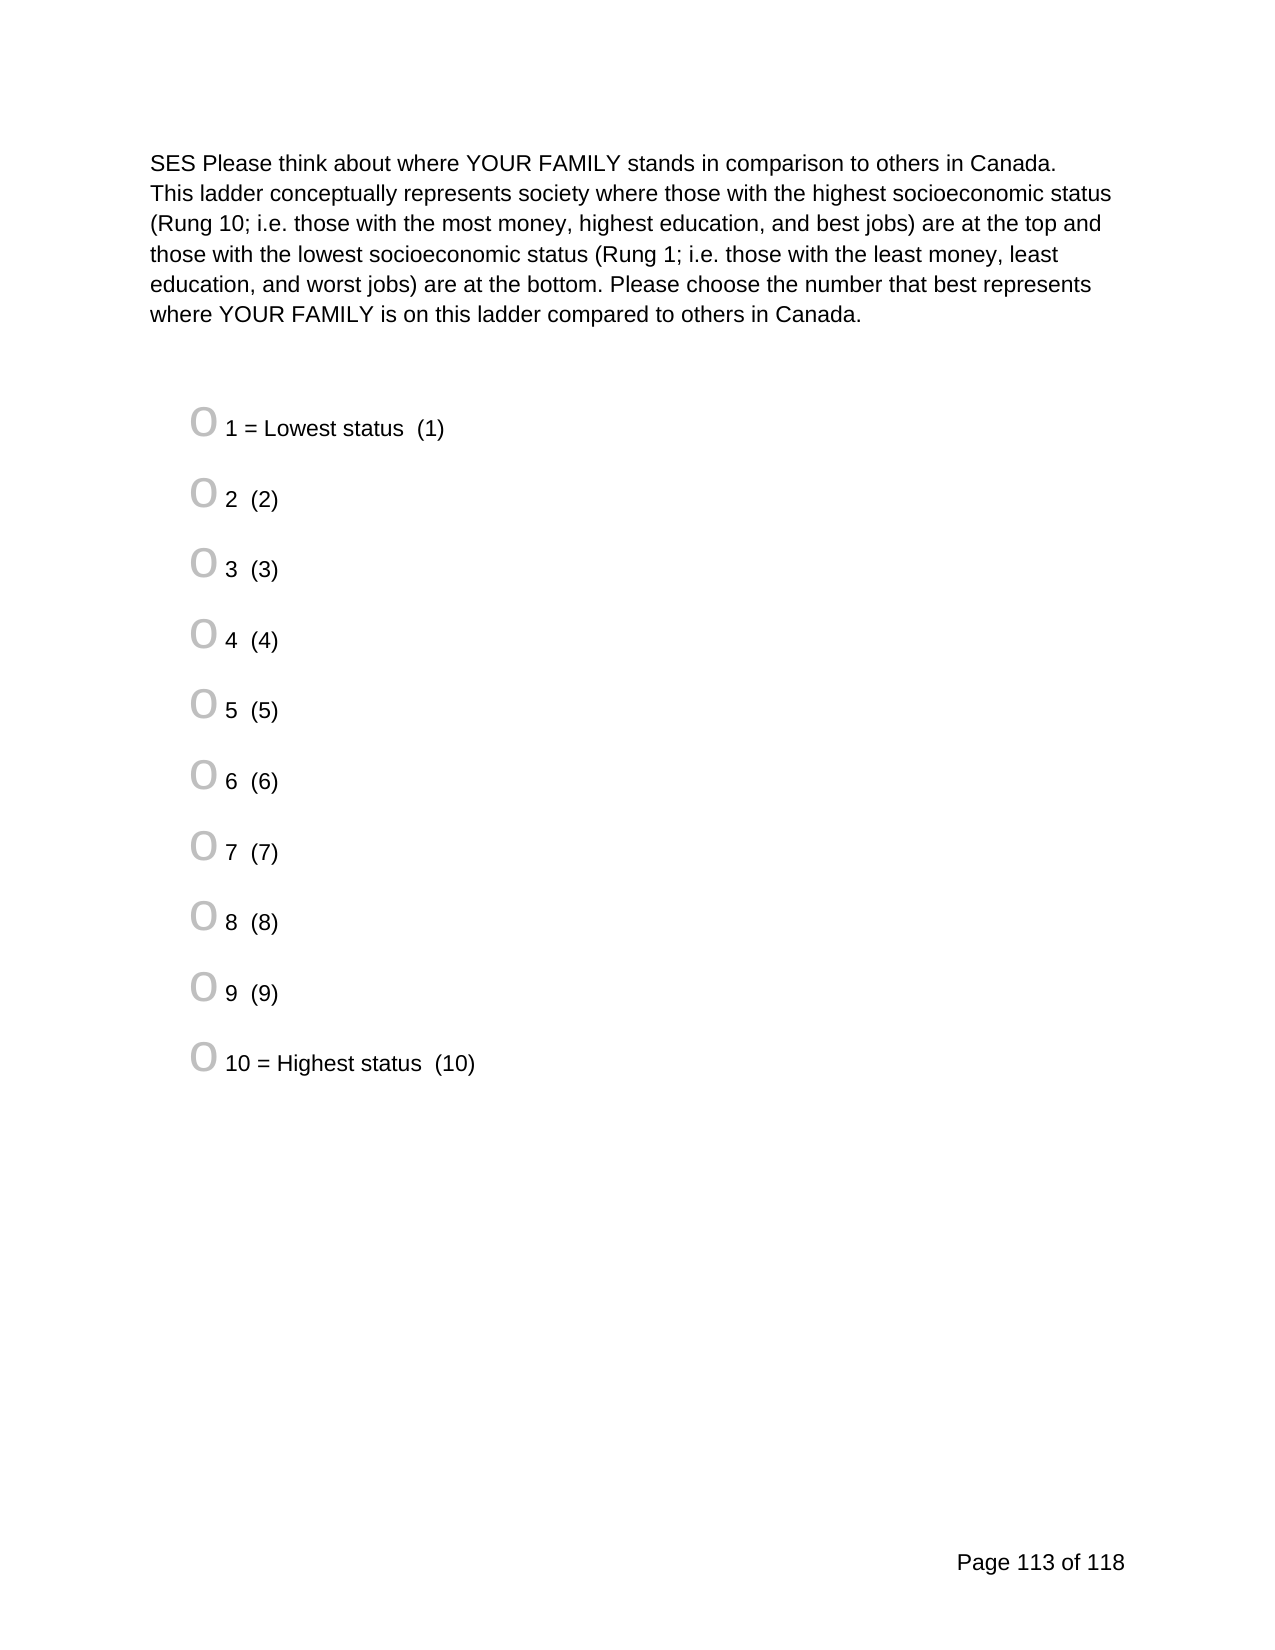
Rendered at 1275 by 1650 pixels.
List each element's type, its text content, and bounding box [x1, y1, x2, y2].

list 4 (4) [187, 603, 1125, 664]
list 8 (8) [187, 885, 1125, 947]
list 10 = Highest status (10) [187, 1026, 1125, 1088]
list 9 (9) [187, 956, 1125, 1017]
list 3 (3) [187, 533, 1125, 594]
list 5 (5) [187, 674, 1125, 735]
text SES Please think about where YOUR FAMILY stands in comparison to others in Canada. This ladder conceptually represents society where those with the highest socioeconomic status (Rung 10; i.e. those with the most money, highest education, and best jobs) are at the top and those with the lowest socioeconomic status (Rung 1; i.e. those with the least money, least education, and worst jobs) are at the bottom. Please choose the number that best represents where YOUR FAMILY is on this ladder compared to others in Canada. [150, 150, 1125, 388]
list 6 (6) [187, 744, 1125, 806]
list 2 (2) [187, 462, 1125, 523]
list 1 = Lowest status (1) [187, 392, 1125, 453]
list 7 (7) [187, 815, 1125, 876]
